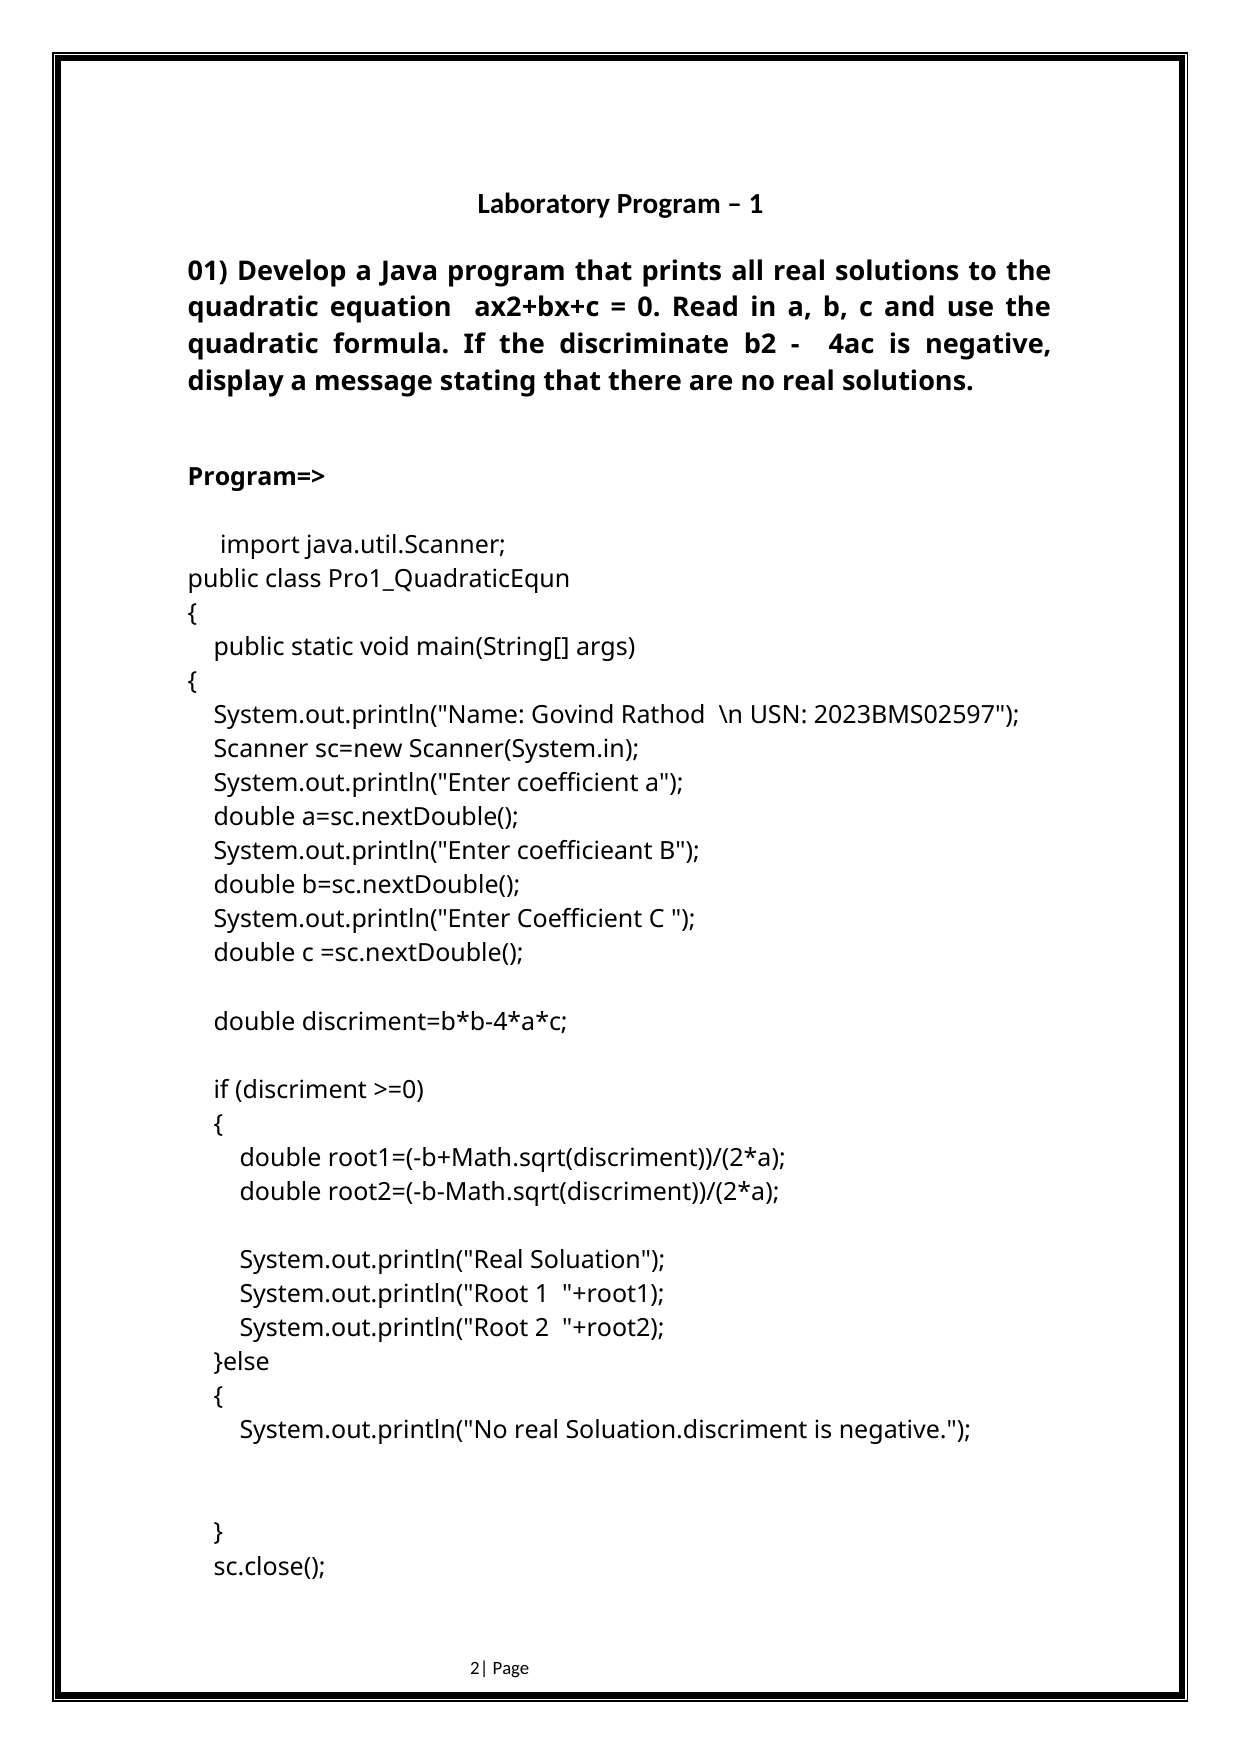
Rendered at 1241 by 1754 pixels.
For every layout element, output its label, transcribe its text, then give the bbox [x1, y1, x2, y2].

text Program=> [187, 458, 1053, 492]
text System.out.println("Name: Govind Rathod \n USN: 2023BMS02597"); [187, 697, 1053, 731]
text Laboratory Program – 1 [187, 186, 1053, 221]
text System.out.println("Root 2 "+root2); [187, 1310, 1053, 1344]
text double a=sc.nextDouble(); [187, 799, 1053, 833]
text if (discriment >=0) [187, 1071, 1053, 1105]
text System.out.println("No real Soluation.discriment is negative."); [187, 1412, 1053, 1446]
text System.out.println("Enter Coefficient C "); [187, 901, 1053, 935]
text }else [187, 1344, 1053, 1378]
text { [187, 662, 1053, 697]
text double b=sc.nextDouble(); [187, 867, 1053, 901]
text { [187, 594, 1053, 628]
text System.out.println("Real Soluation"); [187, 1242, 1053, 1276]
text { [187, 1105, 1053, 1139]
text double root2=(-b-Math.sqrt(discriment))/(2*a); [187, 1173, 1053, 1207]
text Scanner sc=new Scanner(System.in); [187, 731, 1053, 765]
text } [187, 1514, 1053, 1548]
text import java.util.Scanner; [187, 526, 1053, 560]
text System.out.println("Enter coefficient a"); [187, 765, 1053, 799]
text double discriment=b*b-4*a*c; [187, 1003, 1053, 1037]
text 01) Develop a Java program that prints all real solutions to the quadratic equation ax2+bx+c = 0. Read in a, b, c and use the quadratic formula. If the discriminate b2 - 4ac is negative, display a message stating that there are no real solutions. [187, 251, 1053, 398]
text double c =sc.nextDouble(); [187, 935, 1053, 969]
text sc.close(); [187, 1548, 1053, 1582]
text { [187, 1378, 1053, 1412]
text System.out.println("Enter coefficieant B"); [187, 833, 1053, 867]
text System.out.println("Root 1 "+root1); [187, 1276, 1053, 1310]
text public static void main(String[] args) [187, 628, 1053, 662]
text public class Pro1_QuadraticEqun [187, 560, 1053, 594]
text double root1=(-b+Math.sqrt(discriment))/(2*a); [187, 1139, 1053, 1173]
